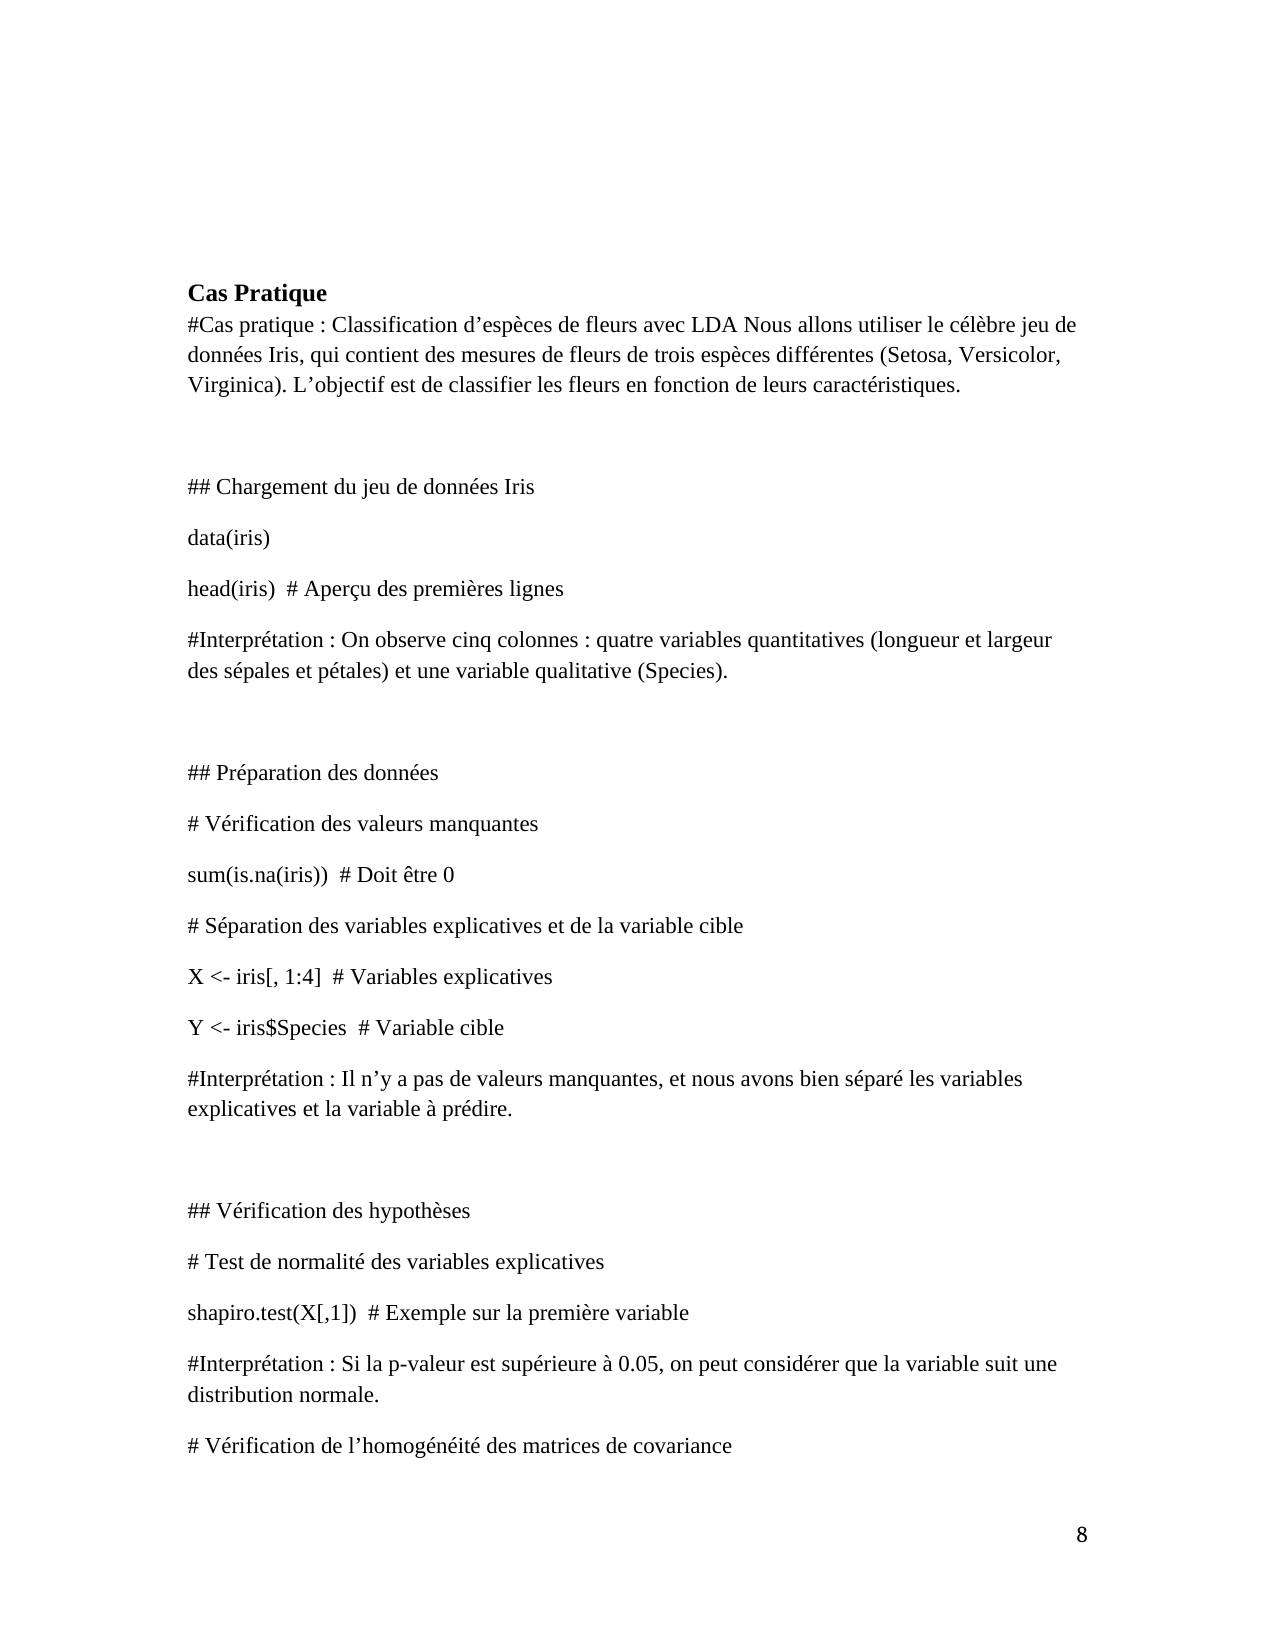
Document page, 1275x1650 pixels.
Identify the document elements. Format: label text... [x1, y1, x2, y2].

text sum(is.na(iris)) # Doit être 0 [187, 861, 1087, 887]
text ## Chargement du jeu de données Iris [187, 473, 1087, 500]
text # Test de normalité des variables explicatives [187, 1248, 1087, 1275]
text data(iris) [187, 524, 1087, 551]
text head(iris) # Aperçu des premières lignes [187, 576, 1087, 602]
text #Interprétation : Si la p-valeur est supérieure à 0.05, on peut considérer que la variable suit une distribution normale. [187, 1351, 1087, 1407]
text #Cas pratique : Classification d’espèces de fleurs avec LDA Nous allons utiliser le célèbre jeu de données Iris, qui contient des mesures de fleurs de trois espèces différentes (Setosa, Versicolor, Virginica). L’objectif est de classifier les fleurs en fonction de leurs caractéristiques. [187, 311, 1087, 398]
text #Interprétation : On observe cinq colonnes : quatre variables quantitatives (longueur et largeur des sépales et pétales) et une variable qualitative (Species). [187, 627, 1087, 683]
text # Séparation des variables explicatives et de la variable cible [187, 912, 1087, 938]
text shapiro.test(X[,1]) # Exemple sur la première variable [187, 1299, 1087, 1326]
text ## Préparation des données [187, 759, 1087, 785]
text ## Vérification des hypothèses [187, 1197, 1087, 1224]
text # Vérification des valeurs manquantes [187, 810, 1087, 836]
text X <- iris[, 1:4] # Variables explicatives [187, 963, 1087, 989]
subtitle Cas Pratique [187, 278, 1087, 307]
text #Interprétation : Il n’y a pas de valeurs manquantes, et nous avons bien séparé les variables explicatives et la variable à prédire. [187, 1065, 1087, 1122]
text Y <- iris$Species # Variable cible [187, 1014, 1087, 1040]
text # Vérification de l’homogénéité des matrices de covariance [187, 1432, 1087, 1458]
